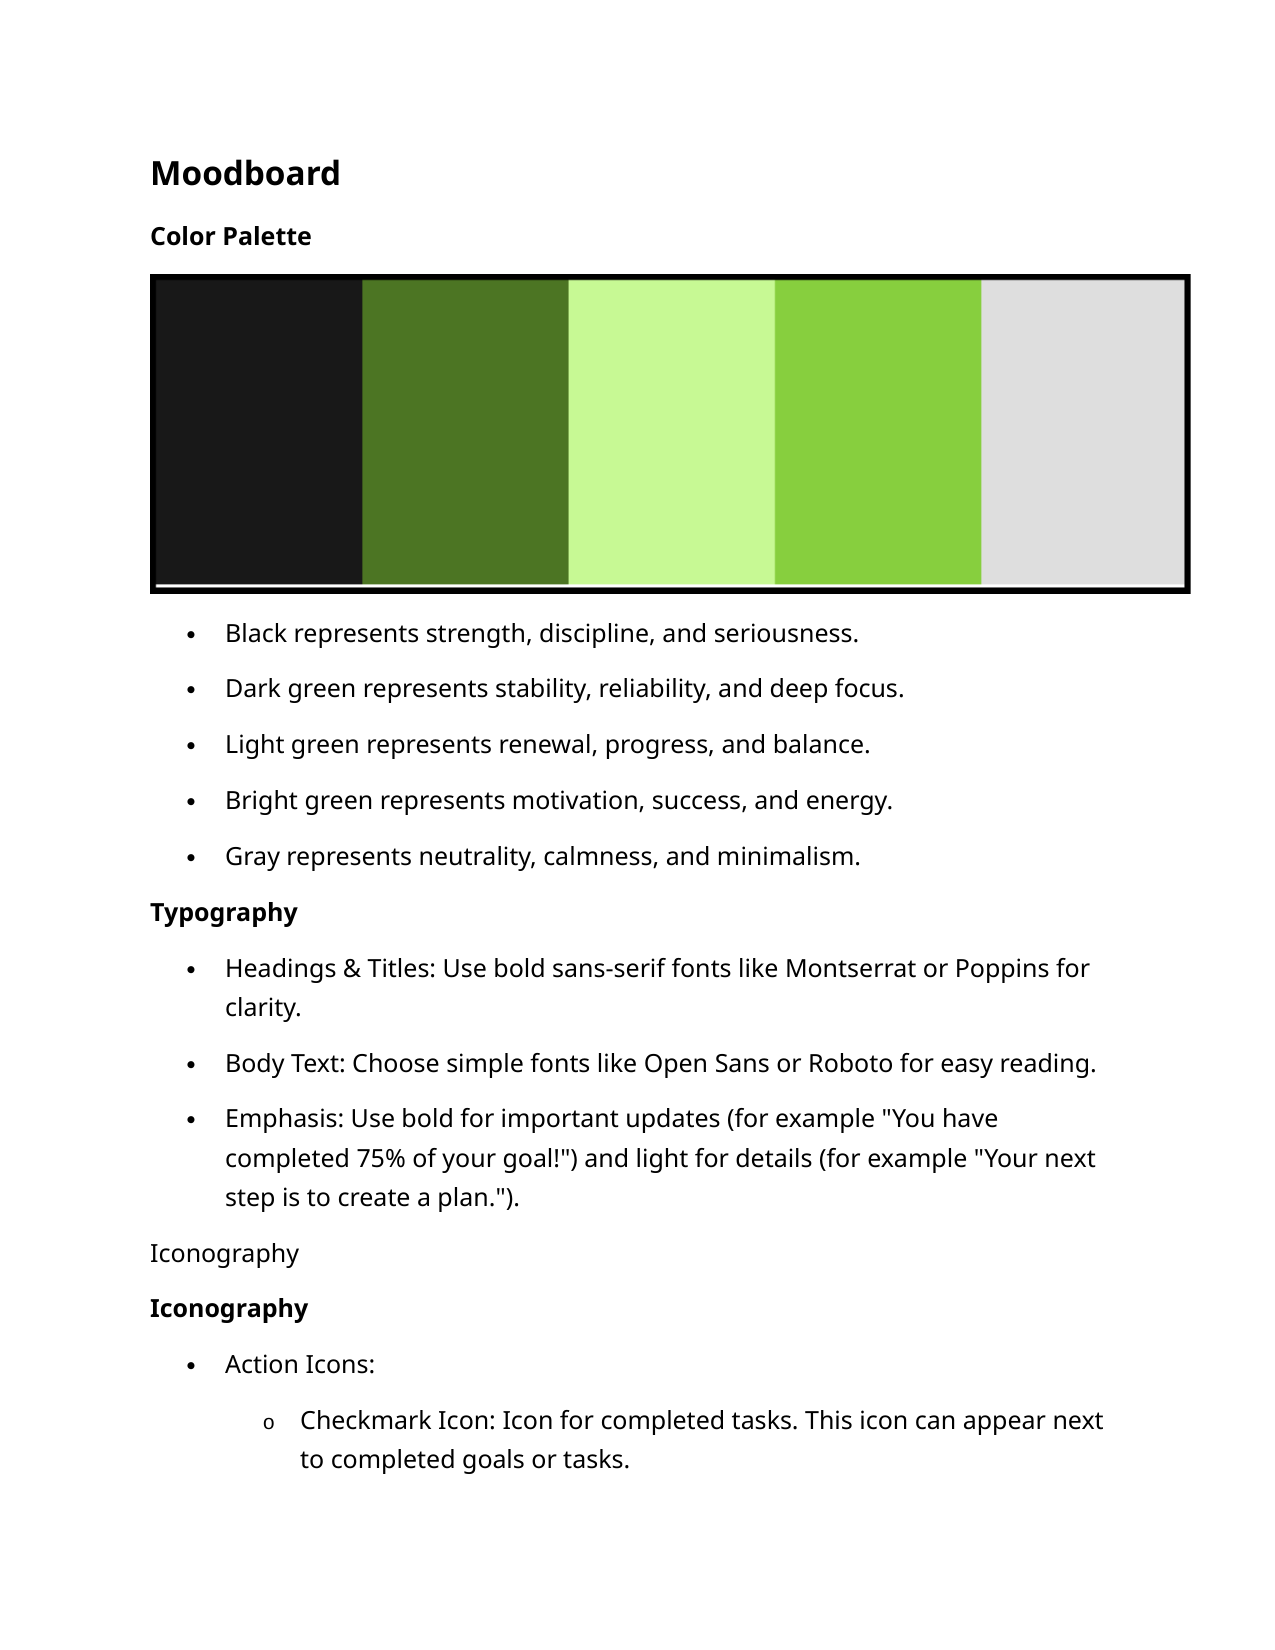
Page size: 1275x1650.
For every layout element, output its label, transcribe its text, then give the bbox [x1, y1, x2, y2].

list Checkmark Icon: Icon for completed tasks. This icon can appear next to completed goals or tasks. [262, 1403, 1125, 1476]
list Gray represents neutrality, calmness, and minimalism. [187, 838, 1125, 873]
text Color Palette [150, 219, 1125, 253]
text Iconography [150, 1235, 1125, 1269]
list Bright green represents motivation, success, and energy. [187, 783, 1125, 817]
picture [150, 274, 1191, 594]
list Headings & Titles: Use bold sans-serif fonts like Montserrat or Poppins for clarity. [187, 950, 1125, 1023]
text Moodboard [150, 150, 1125, 195]
text Iconography [150, 1291, 1125, 1325]
list Emphasis: Use bold for important updates (for example "You have completed 75% of your goal!") and light for details (for example "Your next step is to create a plan."). [187, 1101, 1125, 1213]
list Body Text: Choose simple fonts like Open Sans or Roboto for easy reading. [187, 1045, 1125, 1079]
list Black represents strength, discipline, and seriousness. [187, 615, 1125, 649]
list Action Icons: [187, 1347, 1125, 1381]
list Dark green represents stability, reliability, and deep focus. [187, 671, 1125, 705]
text Typography [150, 894, 1125, 928]
list Light green represents renewal, progress, and balance. [187, 727, 1125, 761]
